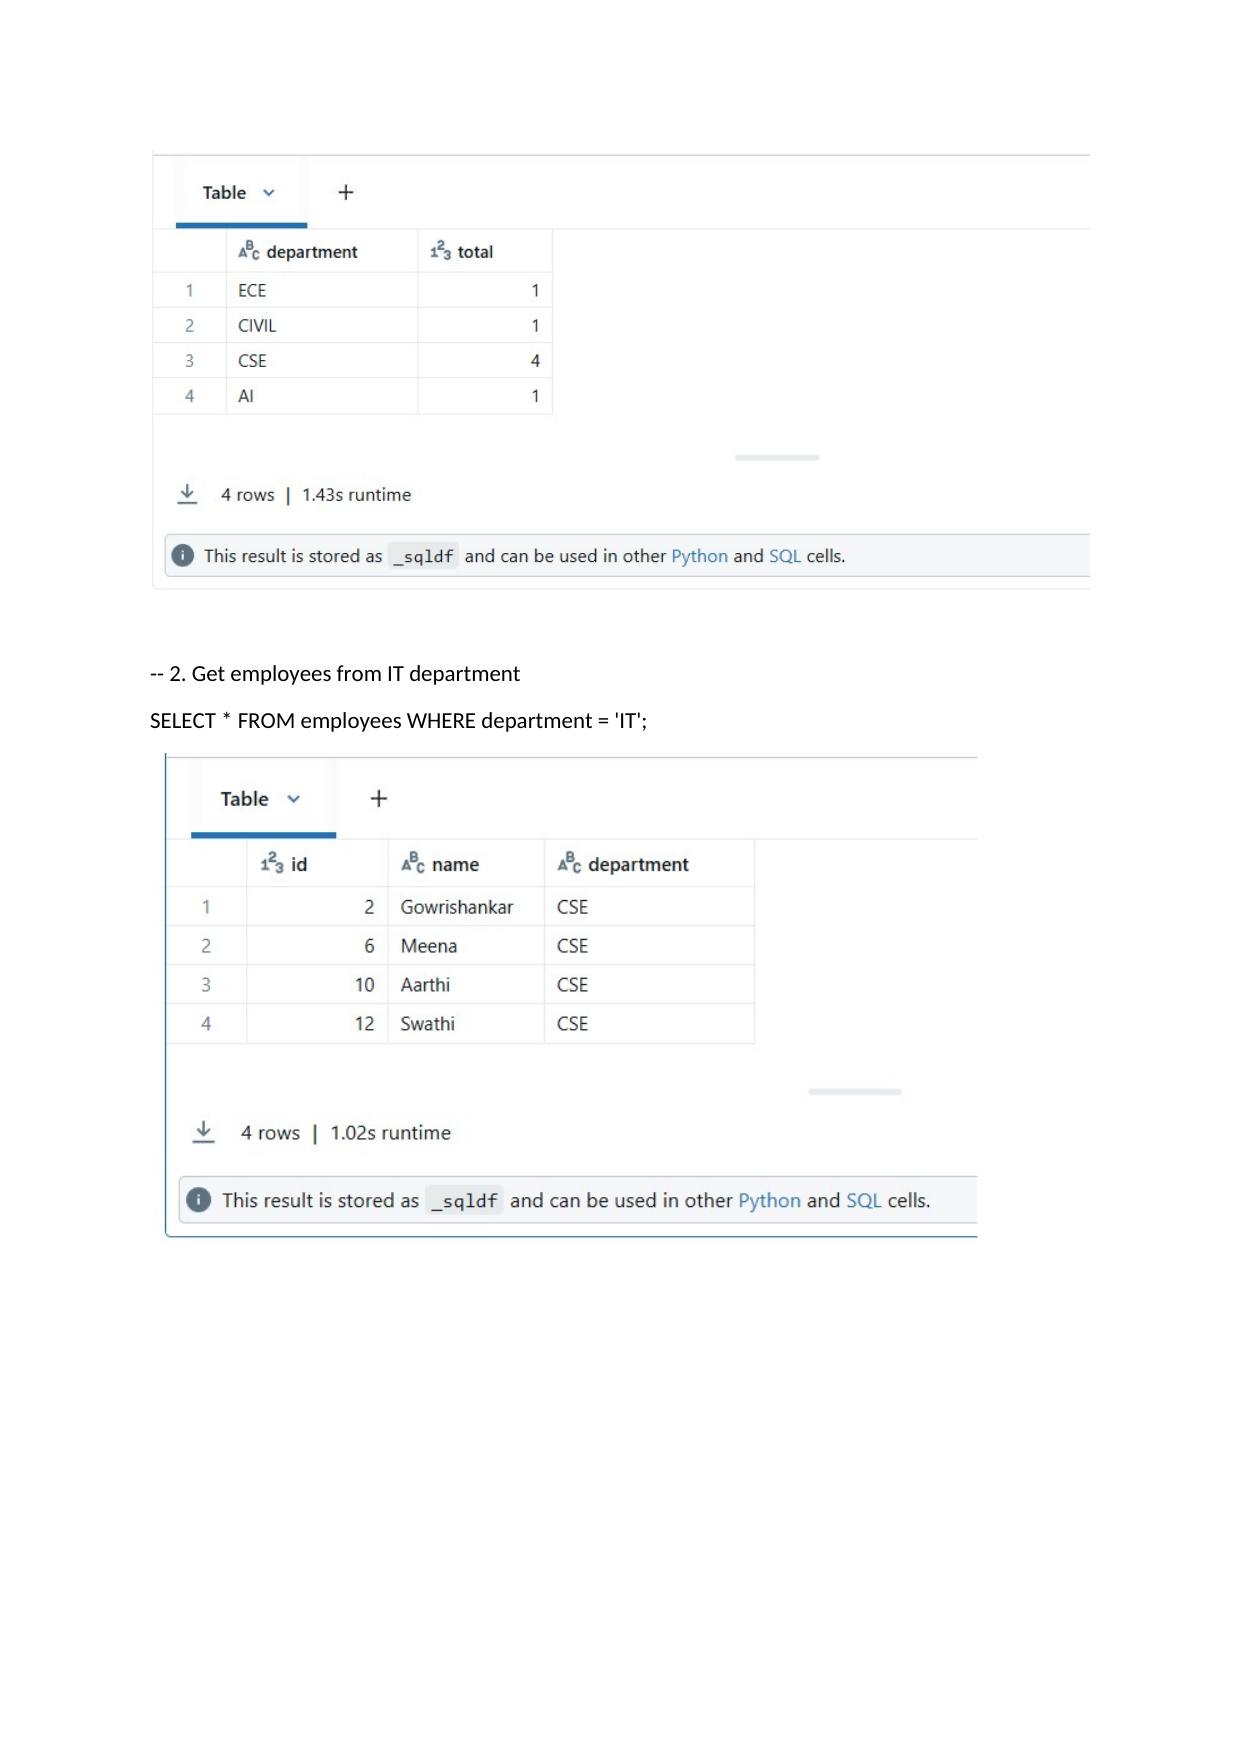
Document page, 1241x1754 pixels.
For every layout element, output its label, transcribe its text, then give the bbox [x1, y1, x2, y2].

picture [150, 753, 978, 1245]
text SELECT * FROM employees WHERE department = 'IT'; [150, 706, 1090, 734]
text -- 2. Get employees from IT department [150, 659, 1090, 687]
picture [150, 150, 1091, 594]
